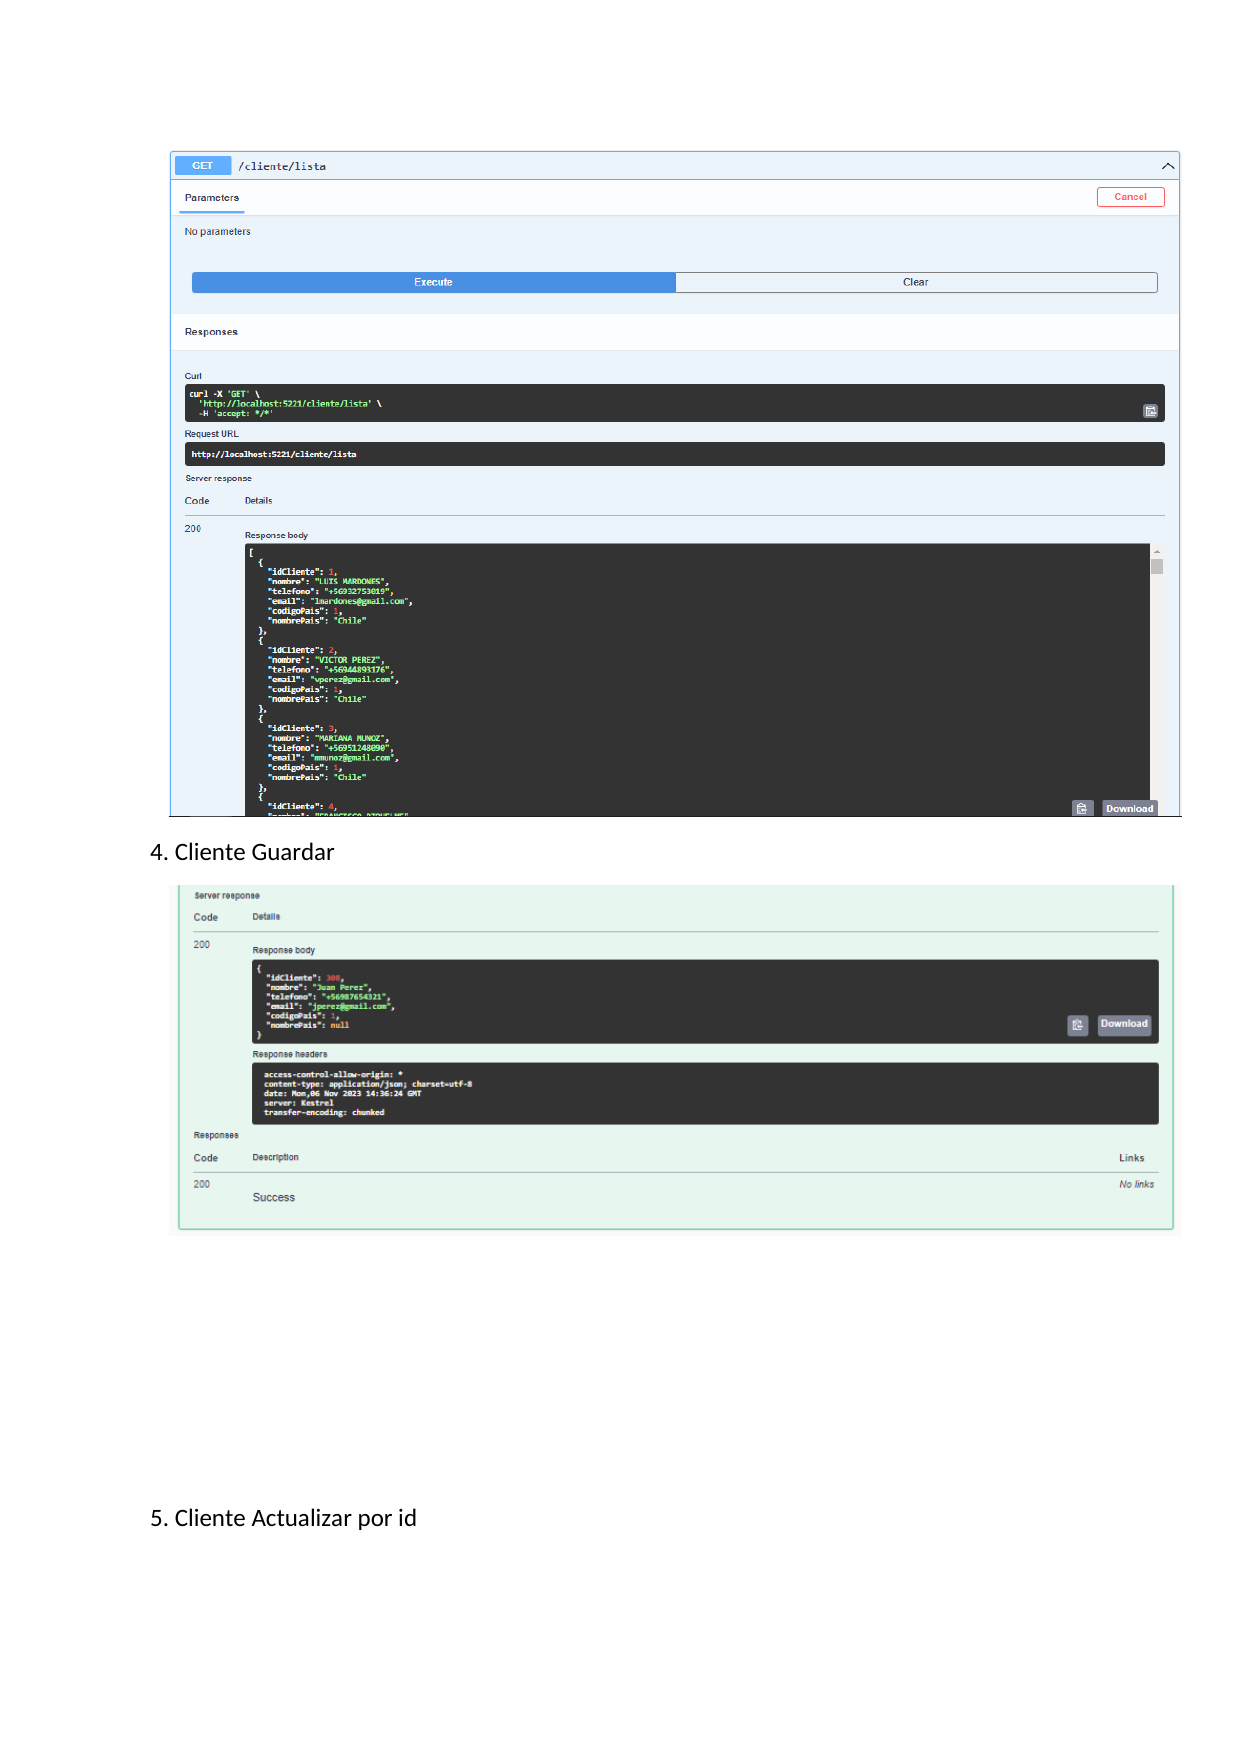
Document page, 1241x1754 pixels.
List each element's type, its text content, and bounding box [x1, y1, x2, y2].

text 5. Cliente Actualizar por id [150, 1502, 1090, 1533]
text 4. Cliente Guardar [150, 836, 1090, 866]
